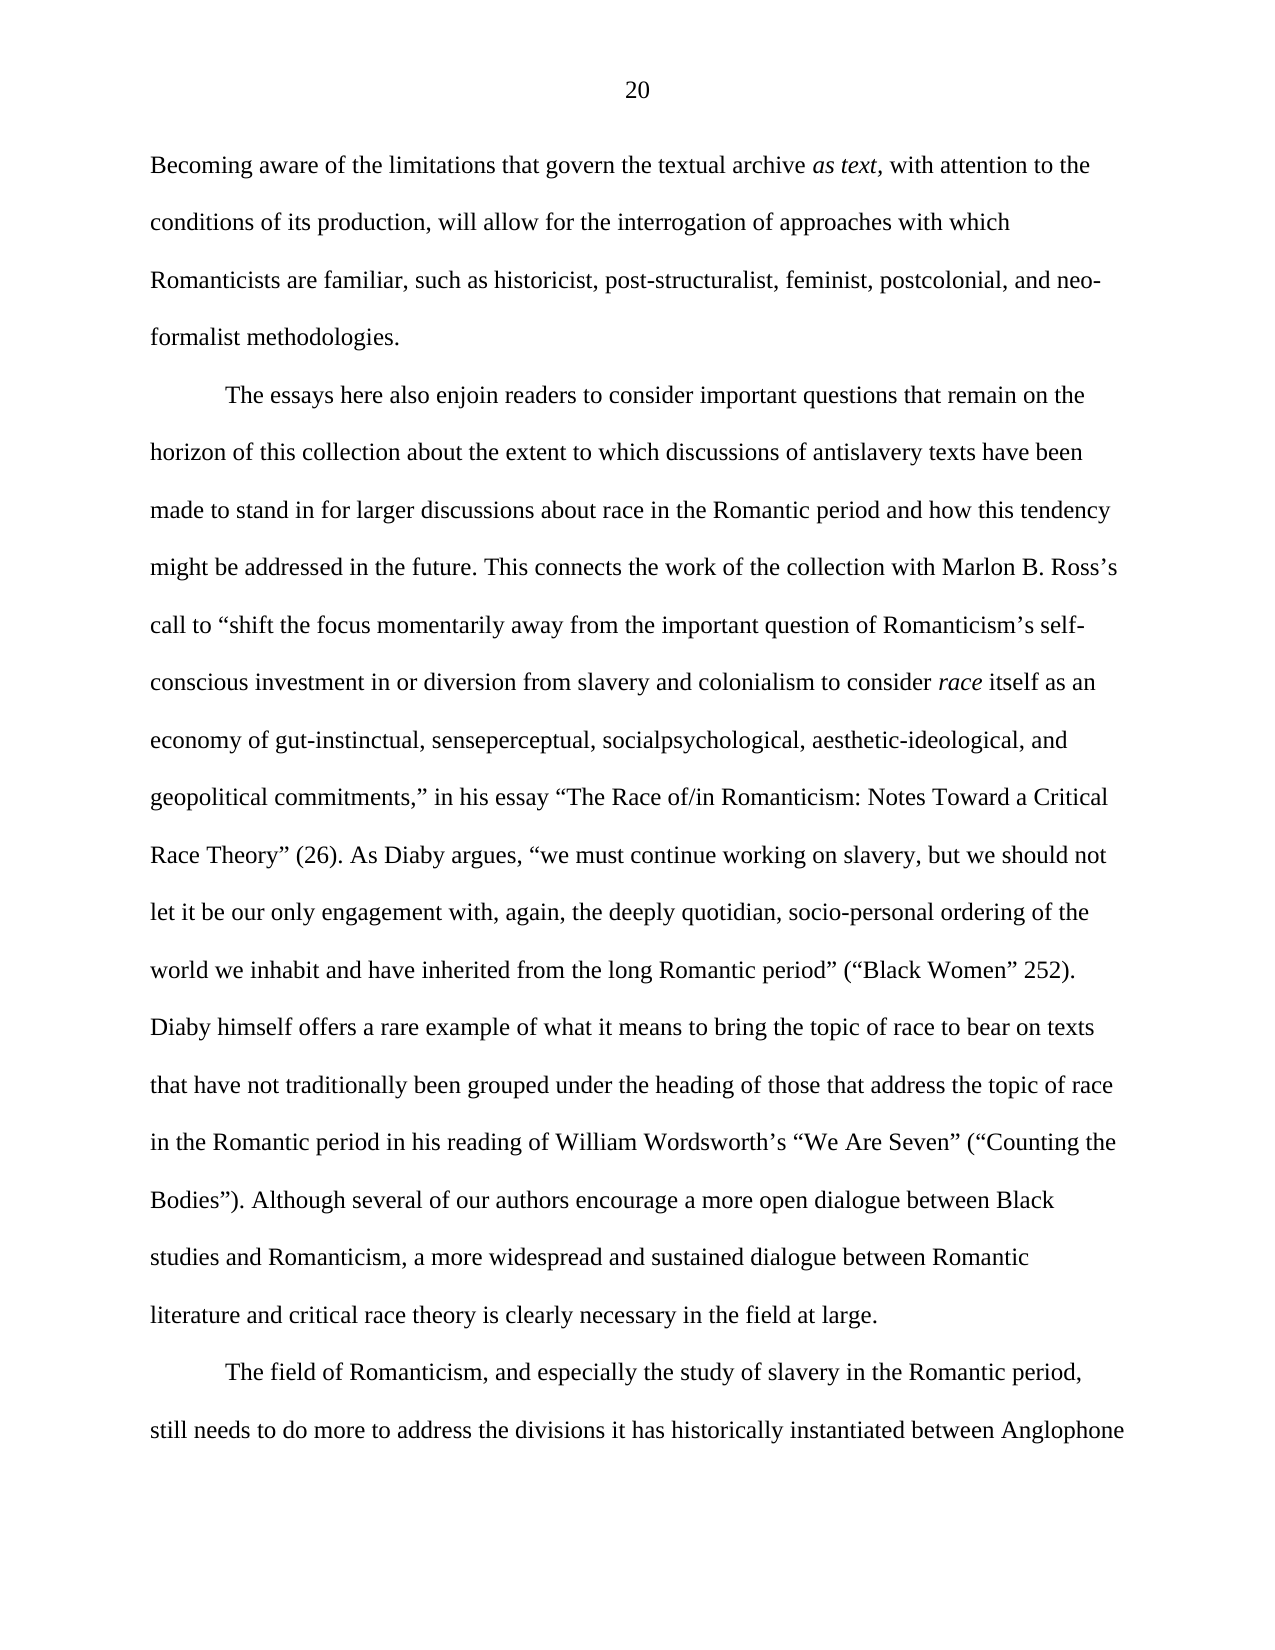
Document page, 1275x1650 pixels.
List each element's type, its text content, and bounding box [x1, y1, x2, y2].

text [150, 150, 1125, 351]
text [150, 1357, 1125, 1444]
text The essays here also enjoin readers to consider important questions that remain on the horizon of this collection about the extent to which discussions of antislavery texts have been made to stand in for larger discussions about race in the Romantic period and how this tendency might be addressed in the future. This connects the work of the collection with Marlon B. Ross’s call to “shift the focus momentarily away from the important question of Romanticism’s self-conscious investment in or diversion from slavery and colonialism to consider race itself as an economy of gut-instinctual, senseperceptual, socialpsychological, aesthetic-ideological, and geopolitical commitments,” in his essay “The Race of/in Romanticism: Notes Toward a Critical Race Theory” (26). As Diaby argues, “we must continue working on slavery, but we should not let it be our only engagement with, again, the deeply quotidian, socio-personal ordering of the world we inhabit and have inherited from the long Romantic period” (“Black Women” 252). Diaby himself offers a rare example of what it means to bring the topic of race to bear on texts that have not traditionally been grouped under the heading of those that address the topic of race in the Romantic period in his reading of William Wordsworth’s “We Are Seven” (“Counting the Bodies”). Although several of our authors encourage a more open dialogue between Black studies and Romanticism, a more widespread and sustained dialogue between Romantic literature and critical race theory is clearly necessary in the field at large. [150, 380, 1125, 1329]
